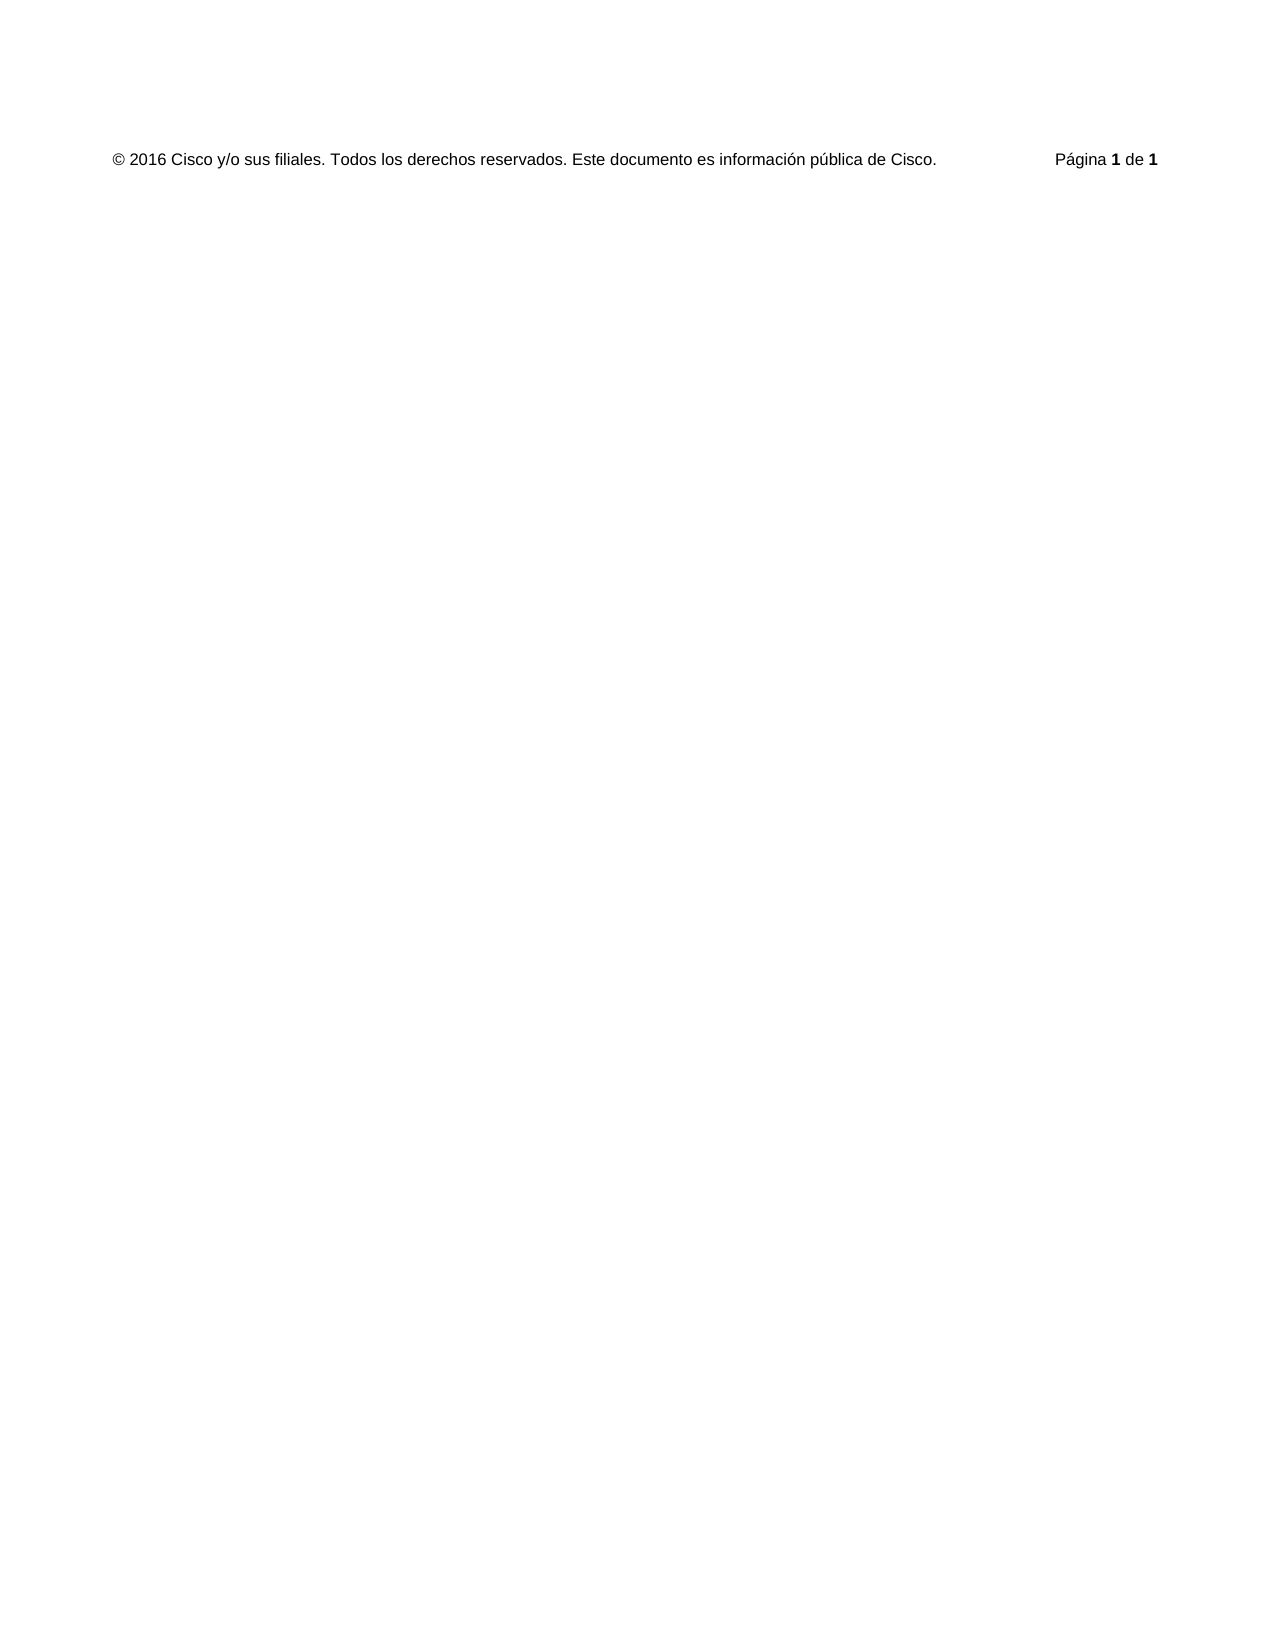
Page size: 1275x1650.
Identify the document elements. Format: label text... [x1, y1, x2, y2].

text © 2016 Cisco y/o sus filiales. Todos los derechos reservados. Este documento es información pública de Cisco. Página 1 de 1 [112, 150, 1162, 169]
